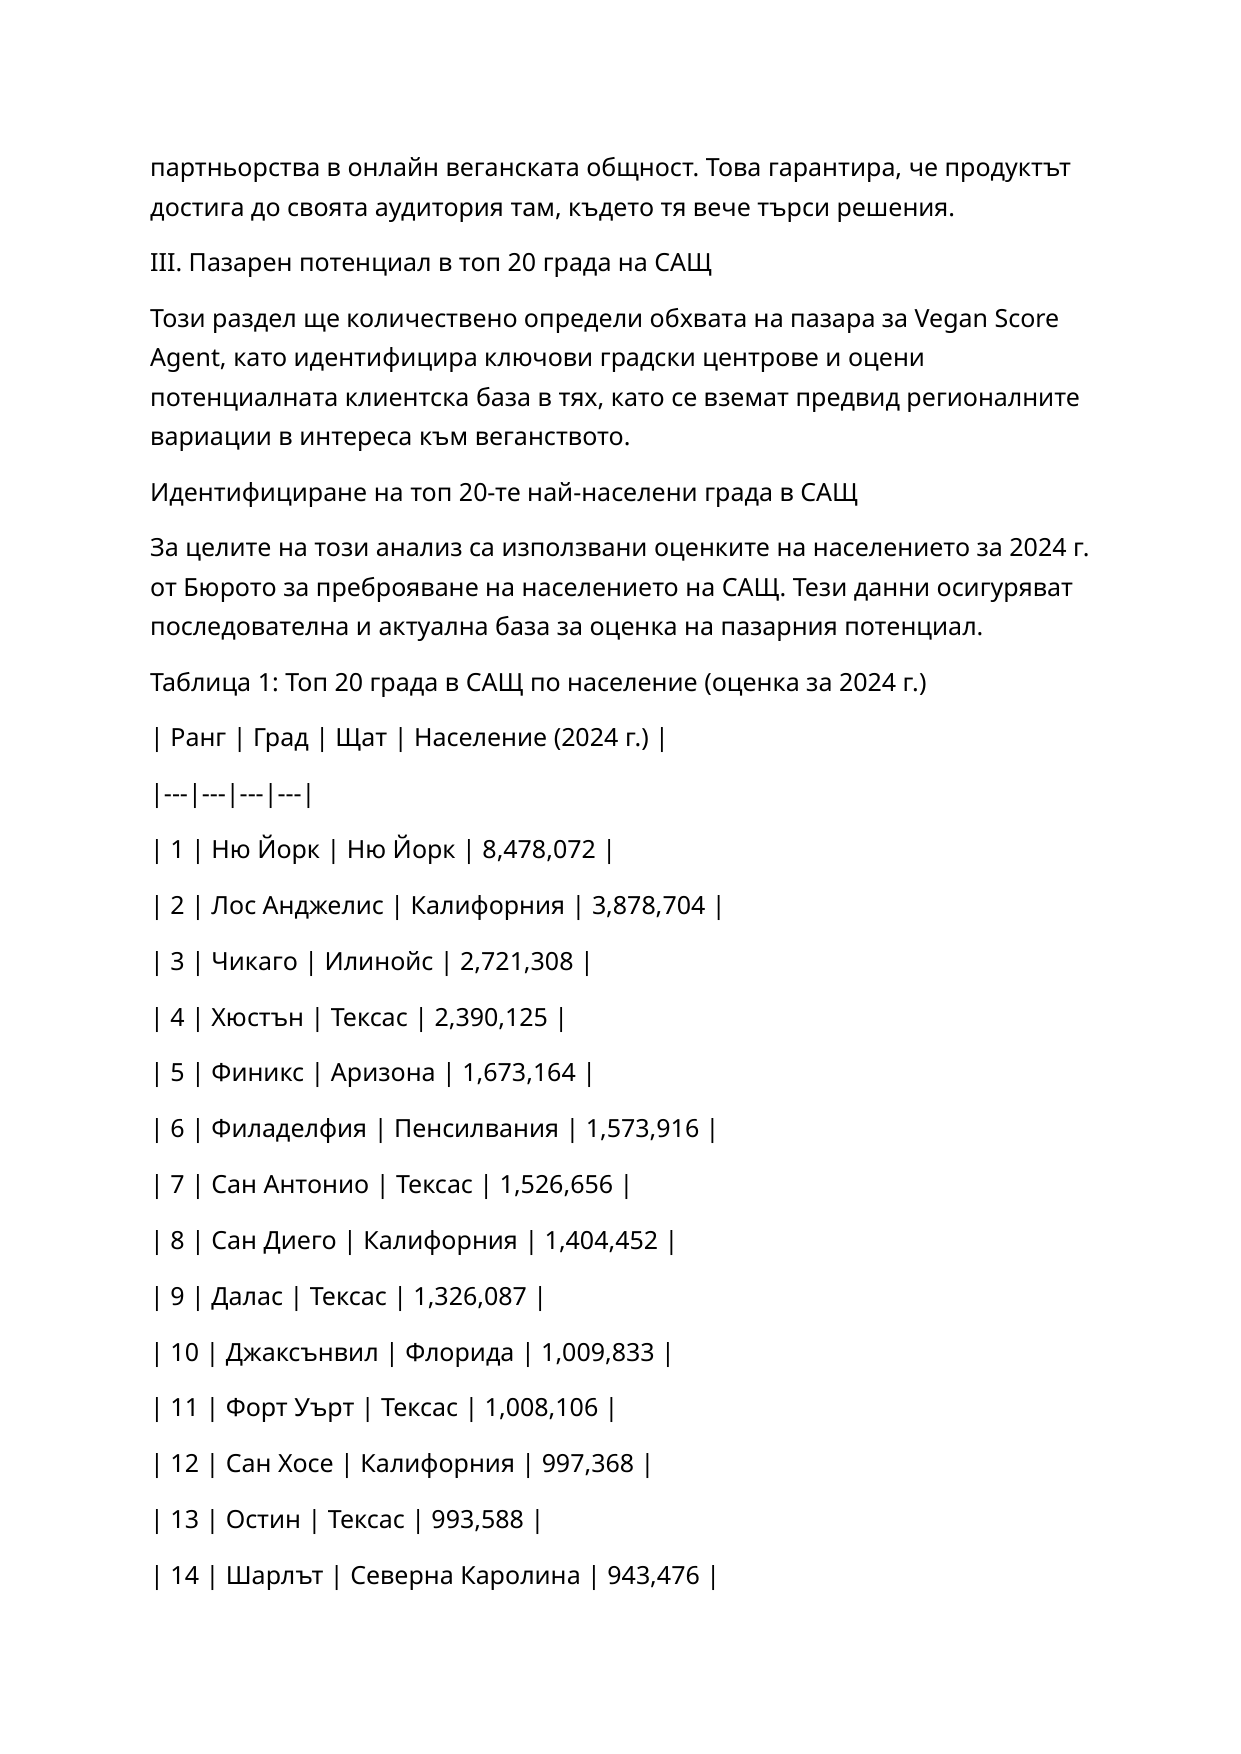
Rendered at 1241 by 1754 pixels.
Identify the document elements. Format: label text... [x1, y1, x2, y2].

text | 2 | Лос Анджелис | Калифорния | 3,878,704 | [150, 887, 1090, 922]
text | 9 | Далас | Тексас | 1,326,087 | [150, 1278, 1090, 1312]
text | 3 | Чикаго | Илинойс | 2,721,308 | [150, 943, 1090, 977]
text | 14 | Шарлът | Северна Каролина | 943,476 | [150, 1557, 1090, 1592]
text | 7 | Сан Антонио | Тексас | 1,526,656 | [150, 1167, 1090, 1201]
text III. Пазарен потенциал в топ 20 града на САЩ [150, 245, 1090, 279]
text | 12 | Сан Хосе | Калифорния | 997,368 | [150, 1446, 1090, 1480]
text Идентифициране на топ 20-те най-населени града в САЩ [150, 474, 1090, 508]
text Този раздел ще количествено определи обхвата на пазара за Vegan Score Agent, като идентифицира ключови градски центрове и оцени потенциалната клиентска база в тях, като се вземат предвид регионалните вариации в интереса към веганството. [150, 301, 1090, 452]
text | 13 | Остин | Тексас | 993,588 | [150, 1502, 1090, 1536]
text | 8 | Сан Диего | Калифорния | 1,404,452 | [150, 1222, 1090, 1257]
text За целите на този анализ са използвани оценките на населението за 2024 г. от Бюрото за преброяване на населението на САЩ. Тези данни осигуряват последователна и актуална база за оценка на пазарния потенциал. [150, 530, 1090, 642]
text | Ранг | Град | Щат | Население (2024 г.) | [150, 720, 1090, 754]
text Таблица 1: Топ 20 града в САЩ по население (оценка за 2024 г.) [150, 664, 1090, 698]
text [150, 150, 1090, 223]
text |---|---|---|---| [150, 776, 1090, 810]
text | 11 | Форт Уърт | Тексас | 1,008,106 | [150, 1390, 1090, 1424]
text | 5 | Финикс | Аризона | 1,673,164 | [150, 1055, 1090, 1089]
text | 1 | Ню Йорк | Ню Йорк | 8,478,072 | [150, 832, 1090, 866]
text | 4 | Хюстън | Тексас | 2,390,125 | [150, 999, 1090, 1033]
text | 10 | Джаксънвил | Флорида | 1,009,833 | [150, 1334, 1090, 1368]
text | 6 | Филаделфия | Пенсилвания | 1,573,916 | [150, 1111, 1090, 1145]
